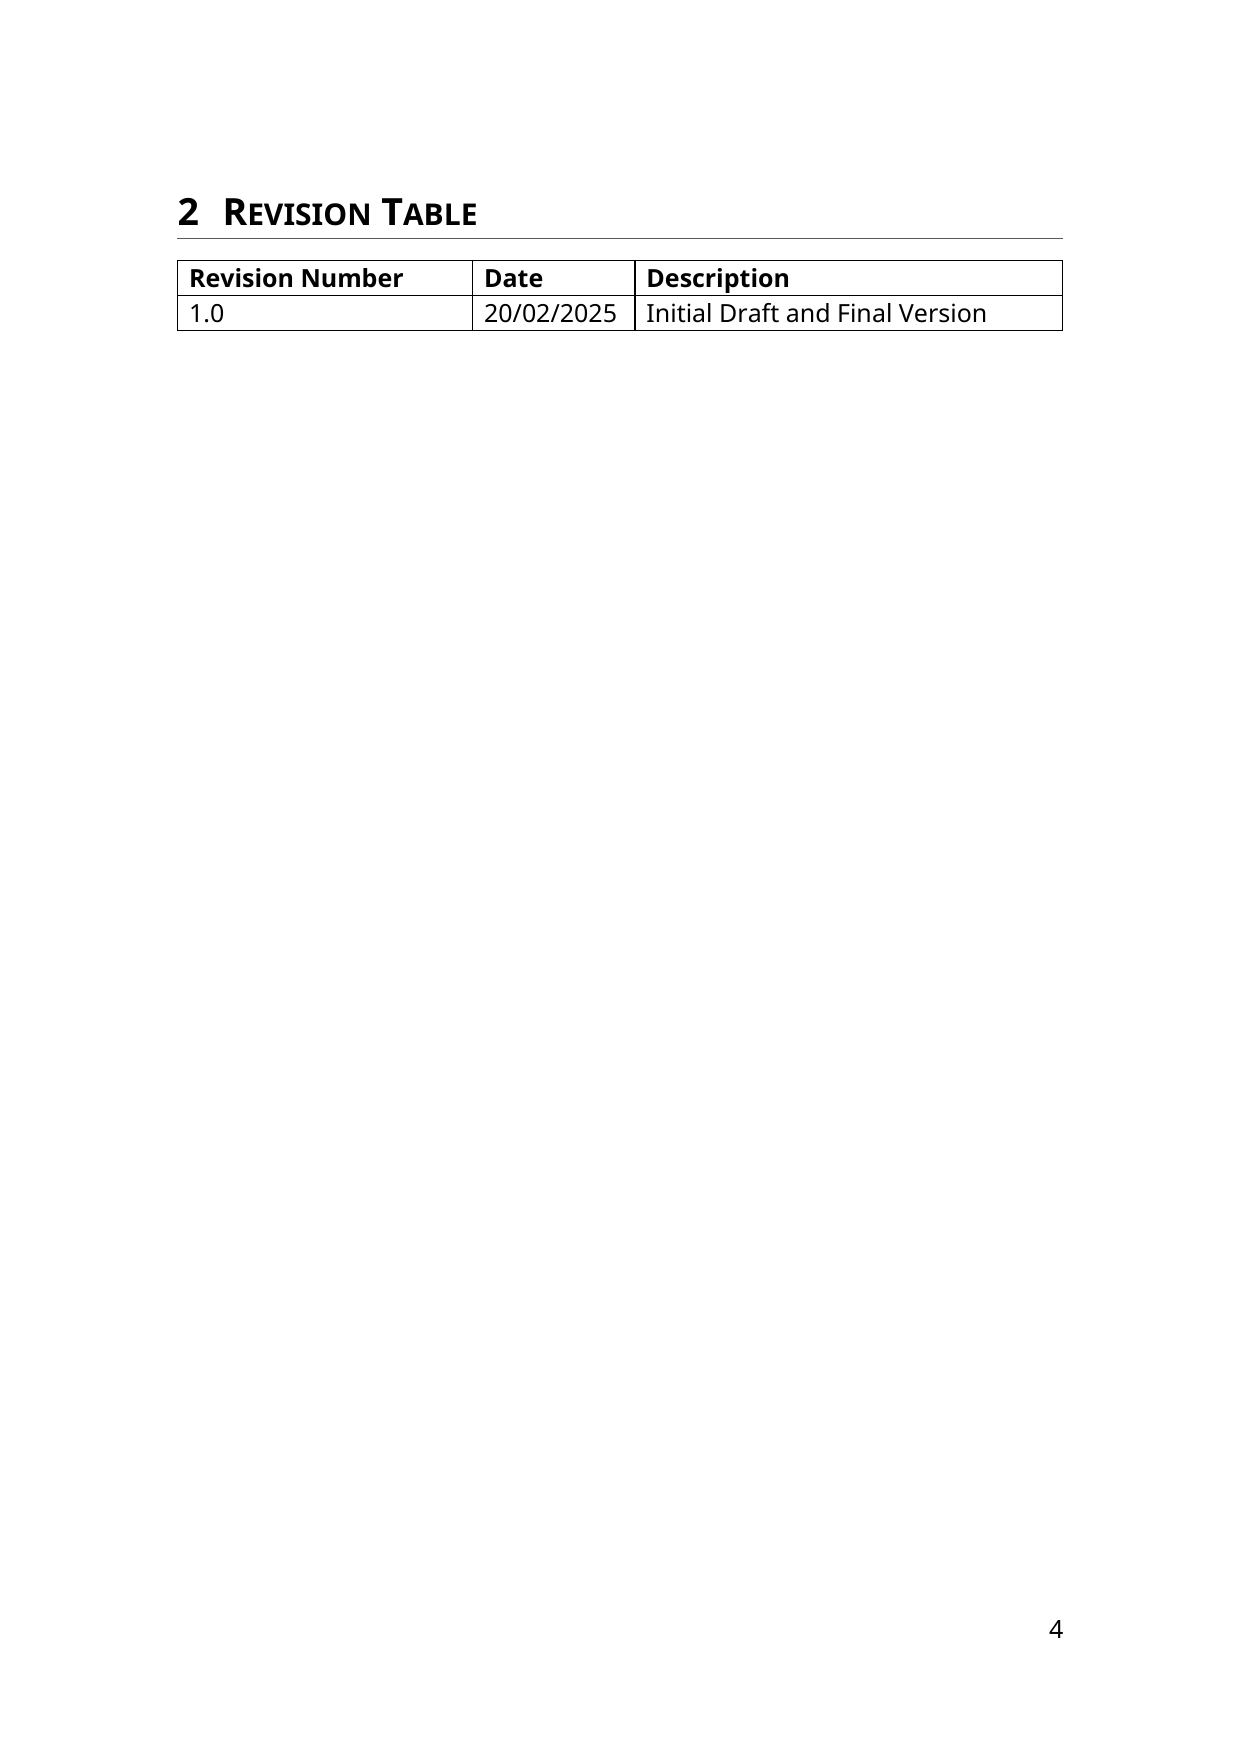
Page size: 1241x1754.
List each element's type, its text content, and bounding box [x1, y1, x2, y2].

table_cell 20/02/2025 [473, 296, 634, 330]
table_header Description [636, 261, 1062, 295]
table_cell 1.0 [178, 296, 472, 330]
table_cell Initial Draft and Final Version [636, 296, 1062, 330]
table_header Revision Number [178, 261, 472, 295]
subtitle Revision Table [177, 185, 1063, 238]
table_header Date [473, 261, 634, 295]
